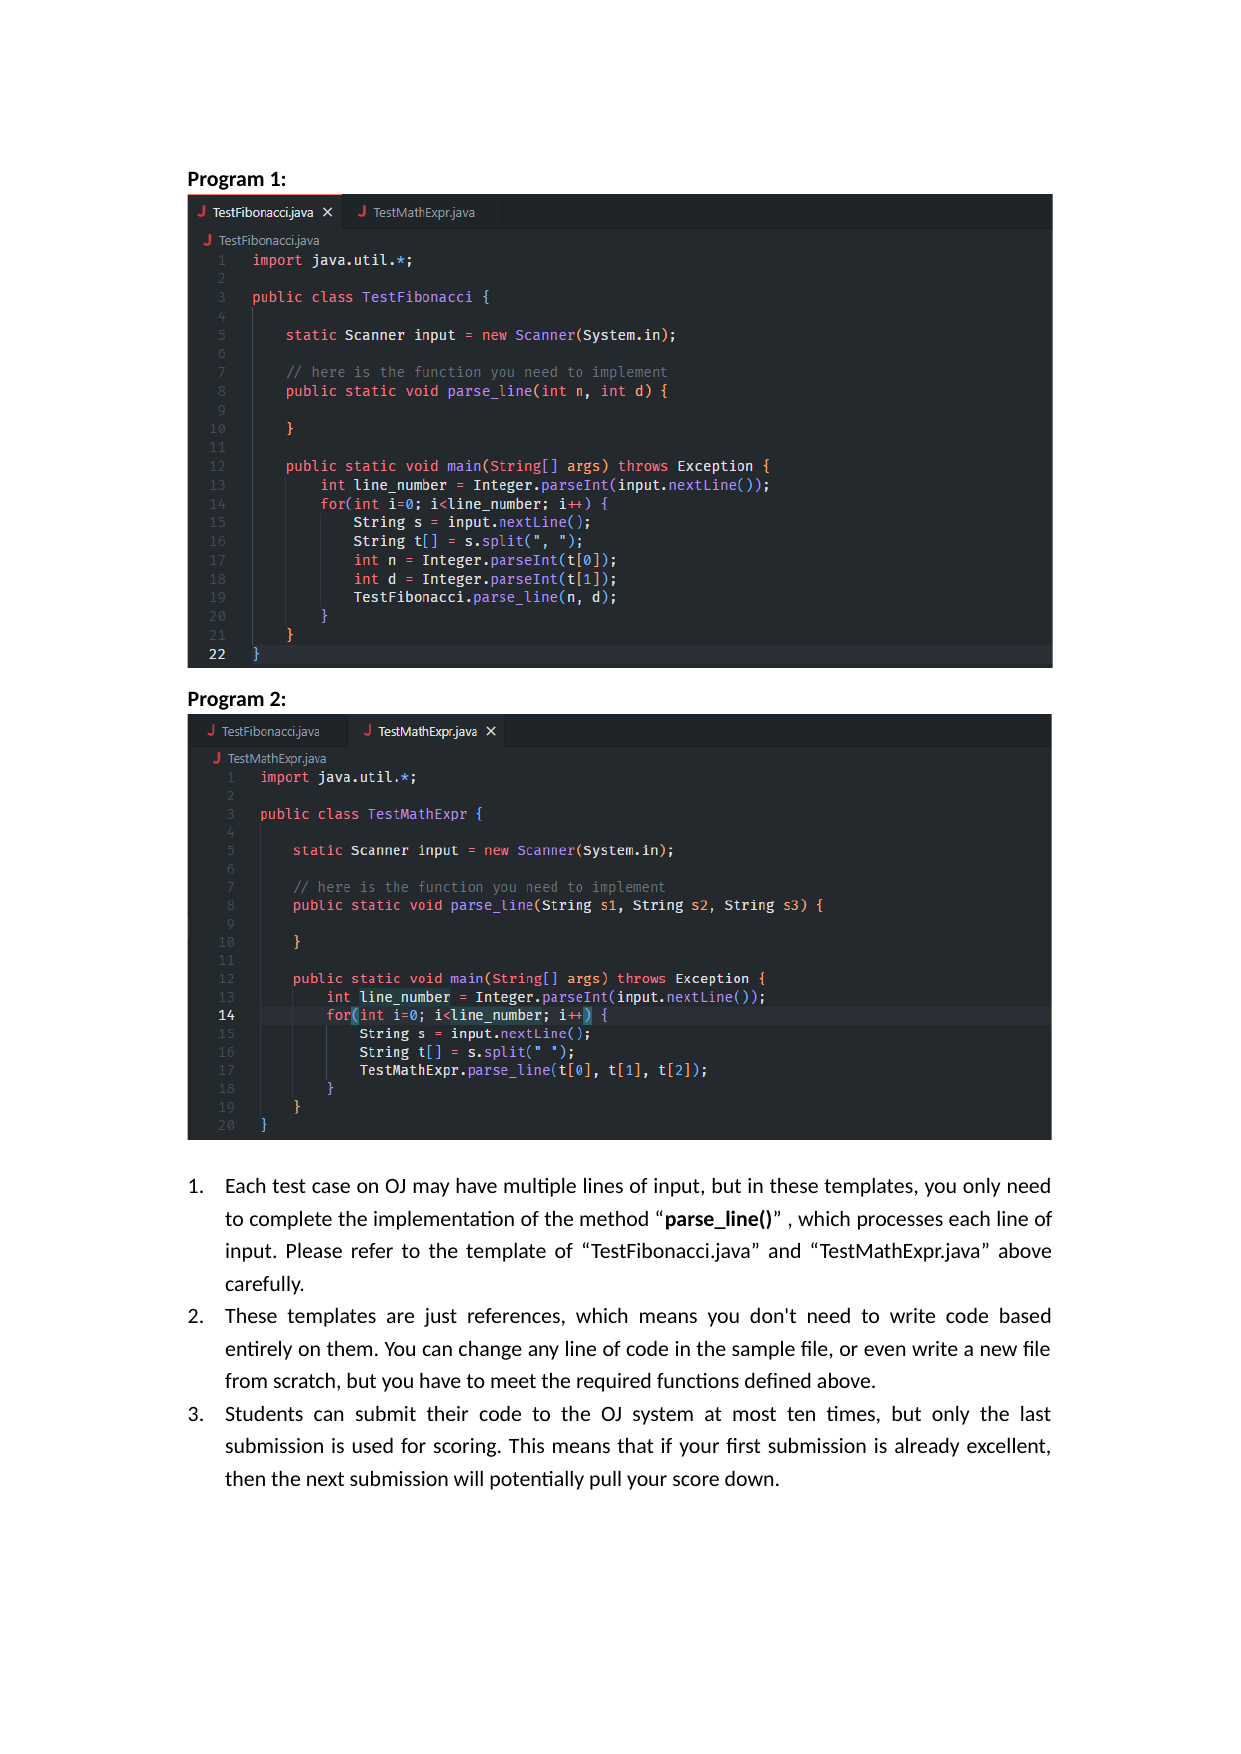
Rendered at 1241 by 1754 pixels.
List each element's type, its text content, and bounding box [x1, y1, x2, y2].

list These templates are just references, which means you don't need to write code based entirely on them. You can change any line of code in the sample file, or even write a new file from scratch, but you have to meet the required functions defined above. [187, 1299, 1053, 1397]
list Students can submit their code to the OJ system at most ten times, but only the last submission is used for scoring. This means that if your first submission is already excellent, then the next submission will potentially pull your score down. [187, 1397, 1053, 1494]
text Program 2: [187, 682, 1053, 714]
picture [187, 194, 1053, 668]
picture [187, 714, 1052, 1140]
text Program 1: [187, 162, 1053, 194]
list Each test case on OJ may have multiple lines of input, but in these templates, you only need to complete the implementation of the method “parse_line()” , which processes each line of input. Please refer to the template of “TestFibonacci.java” and “TestMathExpr.java” above carefully. [187, 1169, 1053, 1299]
